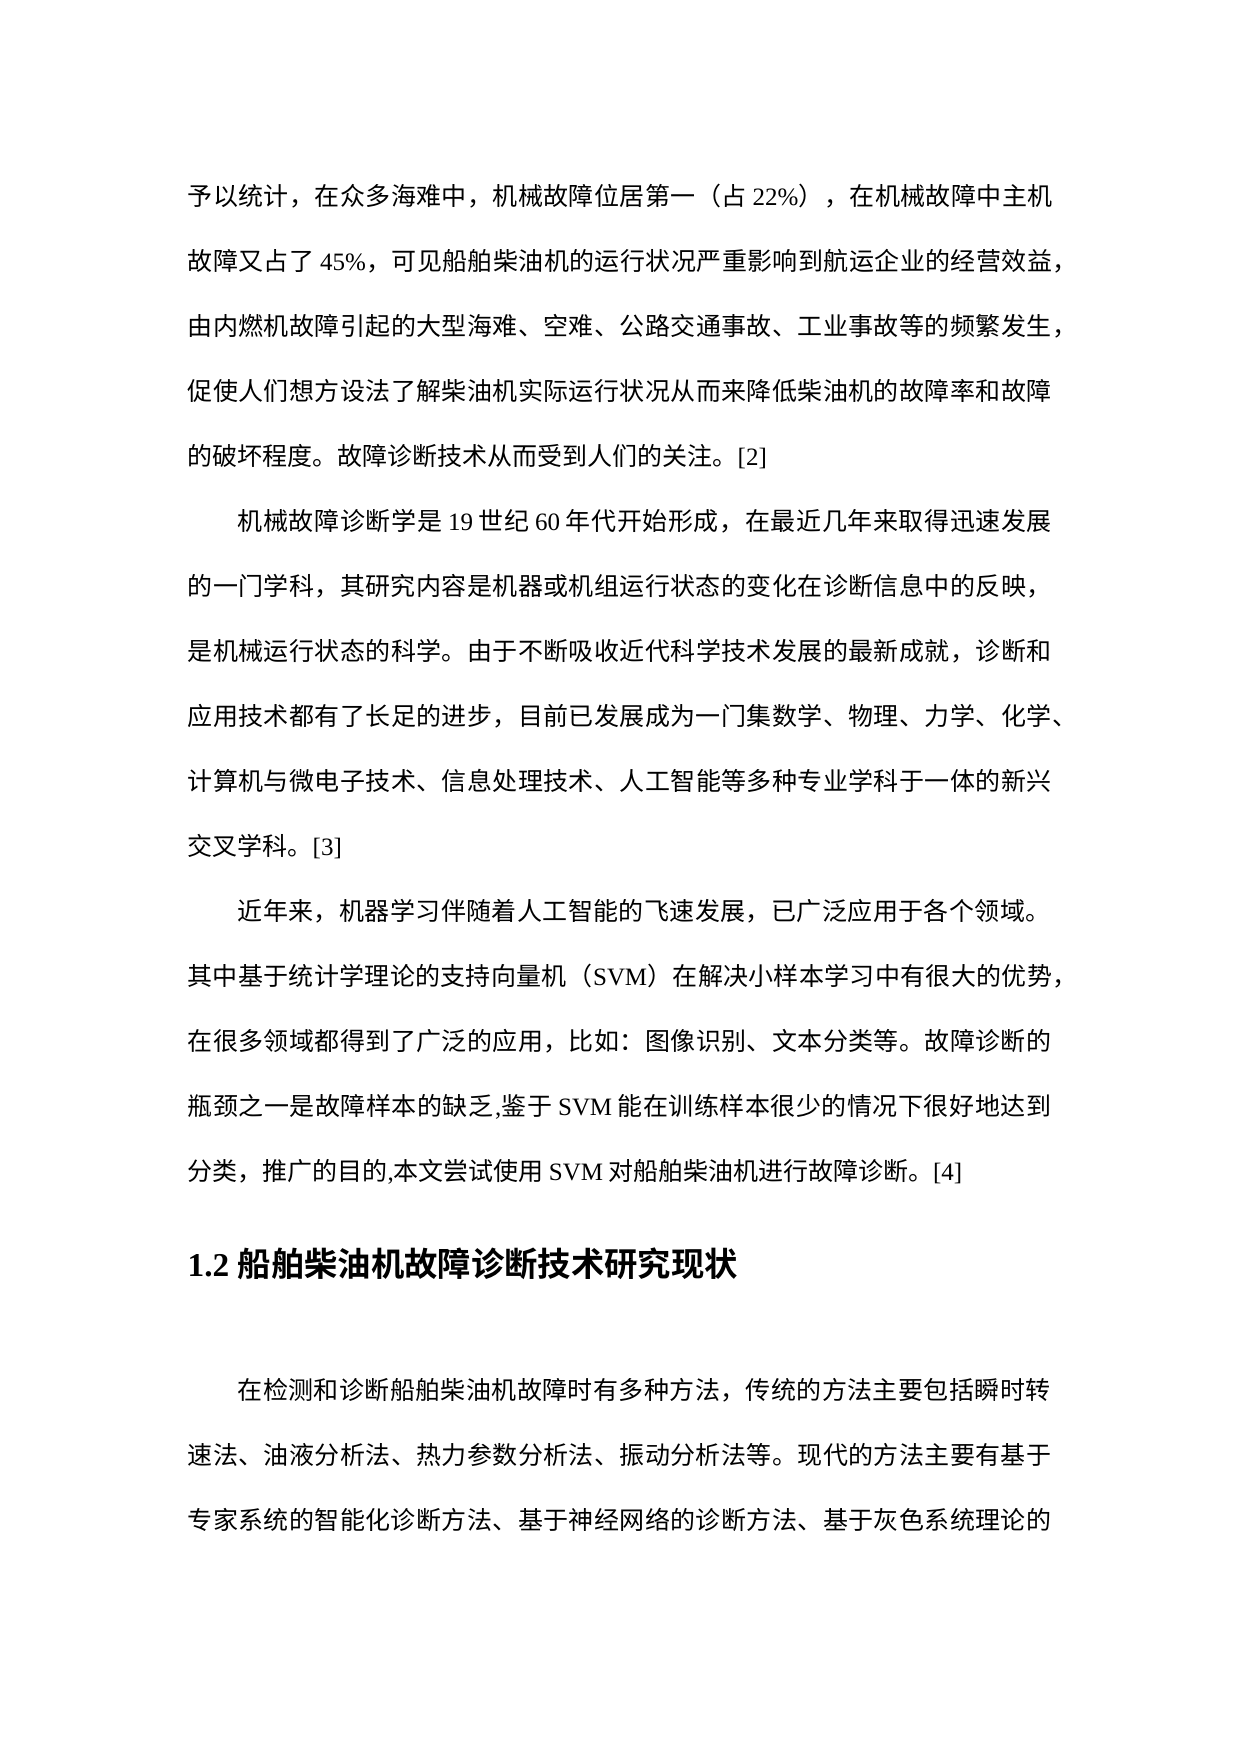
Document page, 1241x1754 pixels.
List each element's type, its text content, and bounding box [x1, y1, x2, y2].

subtitle 1.2 船舶柴油机故障诊断技术研究现状 [187, 1229, 1053, 1294]
text 机械故障诊断学是19世纪60年代开始形成，在最近几年来取得迅速发展的一门学科，其研究内容是机器或机组运行状态的变化在诊断信息中的反映，是机械运行状态的科学。由于不断吸收近代科学技术发展的最新成就，诊断和应用技术都有了长足的进步，目前已发展成为一门集数学、物理、力学、化学、计算机与微电子技术、信息处理技术、人工智能等多种专业学科于一体的新兴交叉学科。[3] [187, 487, 1053, 877]
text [187, 162, 1053, 487]
text 近年来，机器学习伴随着人工智能的飞速发展，已广泛应用于各个领域。其中基于统计学理论的支持向量机（SVM）在解决小样本学习中有很大的优势，在很多领域都得到了广泛的应用，比如：图像识别、文本分类等。故障诊断的瓶颈之一是故障样本的缺乏,鉴于SVM能在训练样本很少的情况下很好地达到分类，推广的目的,本文尝试使用SVM对船舶柴油机进行故障诊断。[4] [187, 877, 1053, 1202]
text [187, 1356, 1053, 1551]
